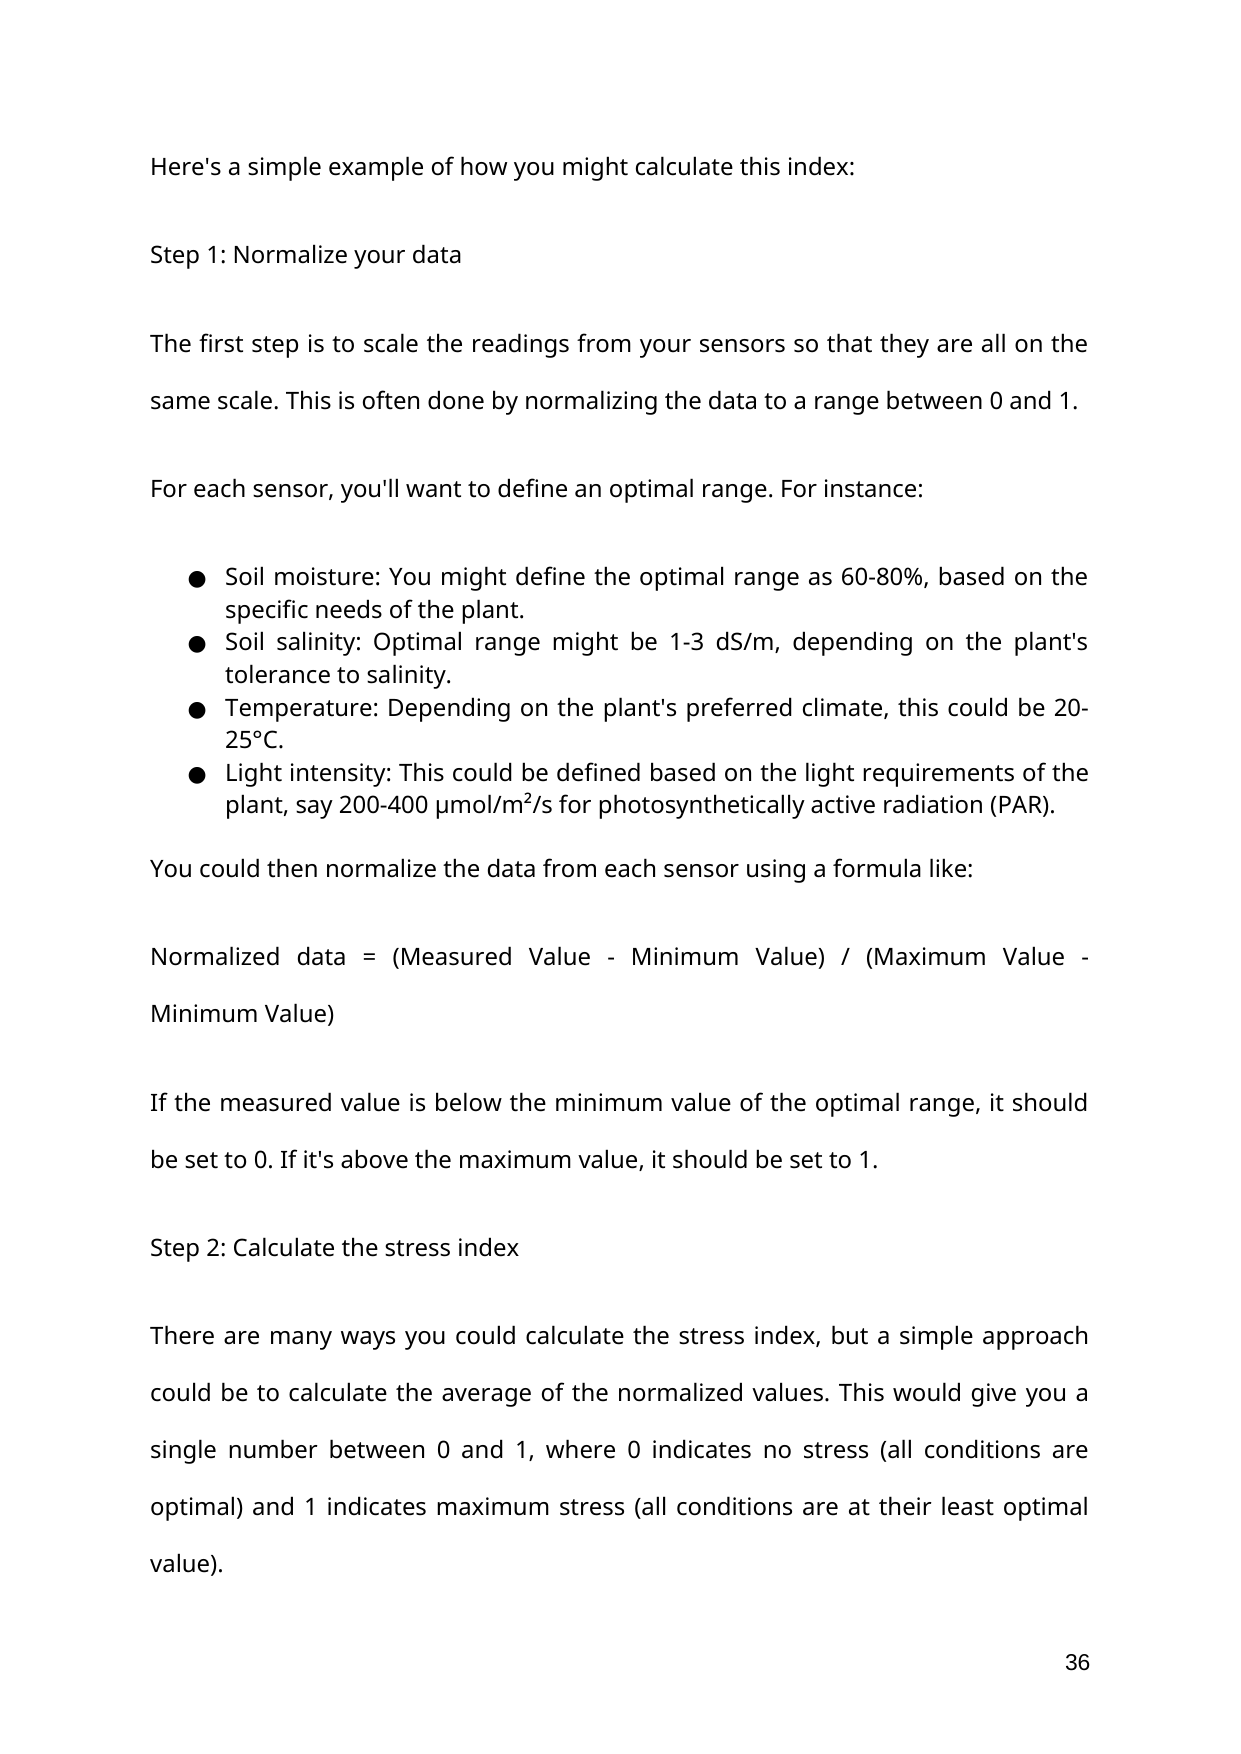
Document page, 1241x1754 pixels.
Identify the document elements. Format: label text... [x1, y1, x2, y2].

text Step 2: Calculate the stress index [150, 1231, 1090, 1263]
list Temperature: Depending on the plant's preferred climate, this could be 20-25°C. [187, 690, 1090, 756]
text There are many ways you could calculate the stress index, but a simple approach could be to calculate the average of the normalized values. This would give you a single number between 0 and 1, where 0 indicates no stress (all conditions are optimal) and 1 indicates maximum stress (all conditions are at their least optimal value). [150, 1319, 1090, 1579]
text For each sensor, you'll want to define an optimal range. For instance: [150, 472, 1090, 504]
text Here's a simple example of how you might calculate this index: [150, 150, 1090, 183]
text Step 1: Normalize your data [150, 238, 1090, 271]
text You could then normalize the data from each sensor using a formula like: [150, 852, 1090, 884]
list Light intensity: This could be defined based on the light requirements of the plant, say 200-400 µmol/m²/s for photosynthetically active radiation (PAR). [187, 756, 1090, 821]
list Soil moisture: You might define the optimal range as 60-80%, based on the specific needs of the plant. [187, 560, 1090, 625]
list Soil salinity: Optimal range might be 1-3 dS/m, depending on the plant's tolerance to salinity. [187, 625, 1090, 690]
text If the measured value is below the minimum value of the optimal range, it should be set to 0. If it's above the maximum value, it should be set to 1. [150, 1085, 1090, 1175]
text Normalized data = (Measured Value - Minimum Value) / (Maximum Value - Minimum Value) [150, 940, 1090, 1030]
text The first step is to scale the readings from your sensors so that they are all on the same scale. This is often done by normalizing the data to a range between 0 and 1. [150, 326, 1090, 416]
